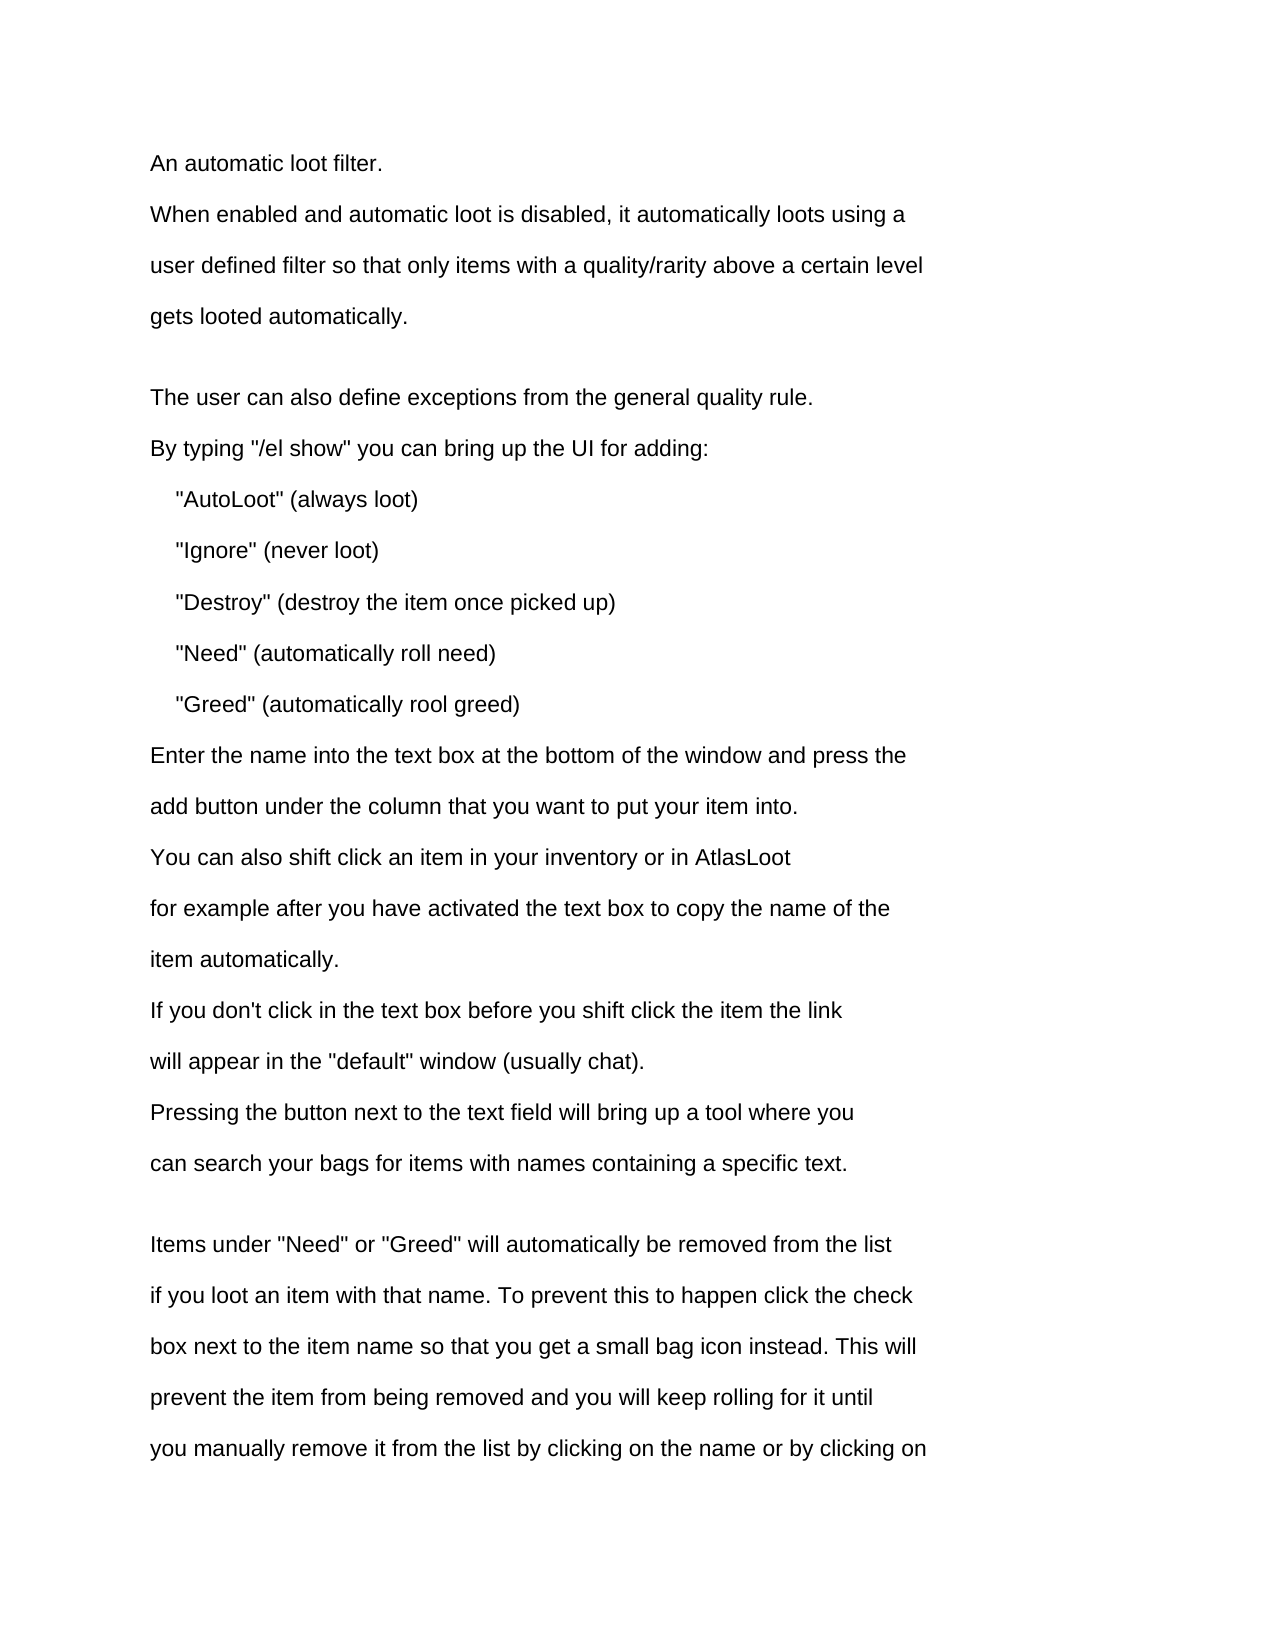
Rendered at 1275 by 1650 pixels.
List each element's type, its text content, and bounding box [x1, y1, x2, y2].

text If you don't click in the text box before you shift click the item the link [150, 997, 1125, 1023]
text By typing "/el show" you can bring up the UI for adding: [150, 435, 1125, 462]
text add button under the column that you want to put your item into. [150, 793, 1125, 819]
text "Greed" (automatically rool greed) [150, 691, 1125, 717]
text you manually remove it from the list by clicking on the name or by clicking on [150, 1435, 1125, 1462]
text "Need" (automatically roll need) [150, 639, 1125, 666]
text Items under "Need" or "Greed" will automatically be removed from the list [150, 1231, 1125, 1258]
text Pressing the button next to the text field will bring up a tool where you [150, 1099, 1125, 1125]
text can search your bags for items with names containing a specific text. [150, 1150, 1125, 1176]
text item automatically. [150, 946, 1125, 972]
text Enter the name into the text box at the bottom of the window and press the [150, 742, 1125, 768]
text box next to the item name so that you get a small bag icon instead. This will [150, 1333, 1125, 1360]
text user defined filter so that only items with a quality/rarity above a certain level [150, 252, 1125, 278]
text if you loot an item with that name. To prevent this to happen click the check [150, 1282, 1125, 1309]
text The user can also define exceptions from the general quality rule. [150, 384, 1125, 411]
text "AutoLoot" (always loot) [150, 486, 1125, 513]
text will appear in the "default" window (usually chat). [150, 1048, 1125, 1074]
text "Ignore" (never loot) [150, 537, 1125, 564]
text "Destroy" (destroy the item once picked up) [150, 588, 1125, 615]
text When enabled and automatic loot is disabled, it automatically loots using a [150, 201, 1125, 227]
text ﻿An automatic loot filter. [150, 150, 1125, 176]
text prevent the item from being removed and you will keep rolling for it until [150, 1384, 1125, 1411]
text for example after you have activated the text box to copy the name of the [150, 895, 1125, 921]
text gets looted automatically. [150, 303, 1125, 329]
text You can also shift click an item in your inventory or in AtlasLoot [150, 844, 1125, 870]
